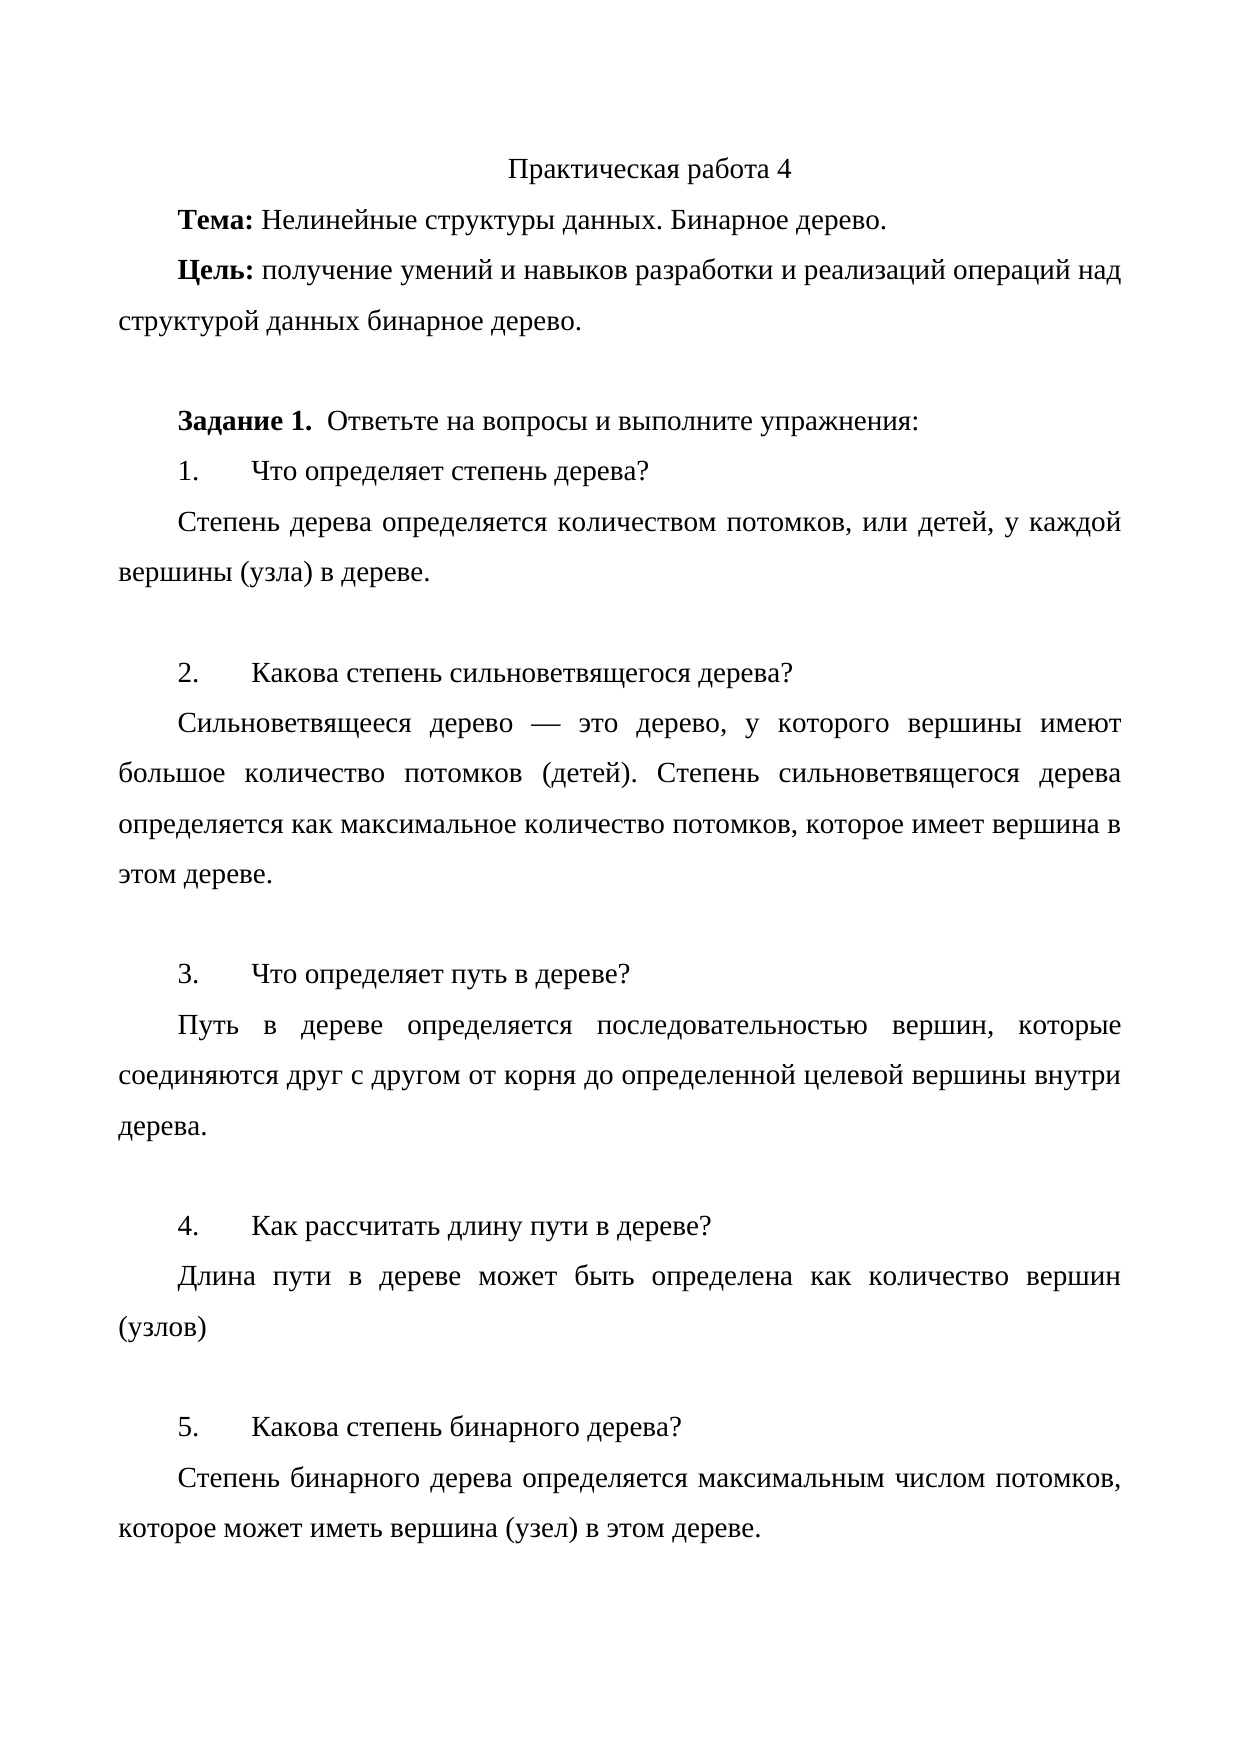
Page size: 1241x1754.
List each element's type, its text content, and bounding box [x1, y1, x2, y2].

list Как рассчитать длину пути в дереве? [118, 1208, 1122, 1242]
list Что определяет путь в дереве? [118, 957, 1122, 990]
text Степень бинарного дерева определяется максимальным числом потомков, которое может иметь вершина (узел) в этом дереве. [118, 1460, 1122, 1544]
text Тема: Нелинейные структуры данных. Бинарное дерево. [118, 202, 1122, 236]
text Задание 1. Ответьте на вопросы и выполните упражнения: [118, 403, 1122, 437]
text Длина пути в дереве может быть определена как количество вершин (узлов) [118, 1258, 1122, 1342]
text Путь в дереве определяется последовательностью вершин, которые соединяются друг с другом от корня до определенной целевой вершины внутри дерева. [118, 1007, 1122, 1141]
text Цель: получение умений и навыков разработки и реализаций операций над структурой данных бинарное дерево. [118, 252, 1122, 336]
text Практическая работа 4 [118, 152, 1122, 185]
text Степень дерева определяется количеством потомков, или детей, у каждой вершины (узла) в дереве. [118, 504, 1122, 588]
list Что определяет степень дерева? [118, 453, 1122, 487]
text Сильноветвящееся дерево — это дерево, у которого вершины имеют большое количество потомков (детей). Степень сильноветвящегося дерева определяется как максимальное количество потомков, которое имеет вершина в этом дереве. [118, 705, 1122, 889]
list Какова степень бинарного дерева? [118, 1409, 1122, 1443]
list Какова степень сильноветвящегося дерева? [118, 655, 1122, 688]
